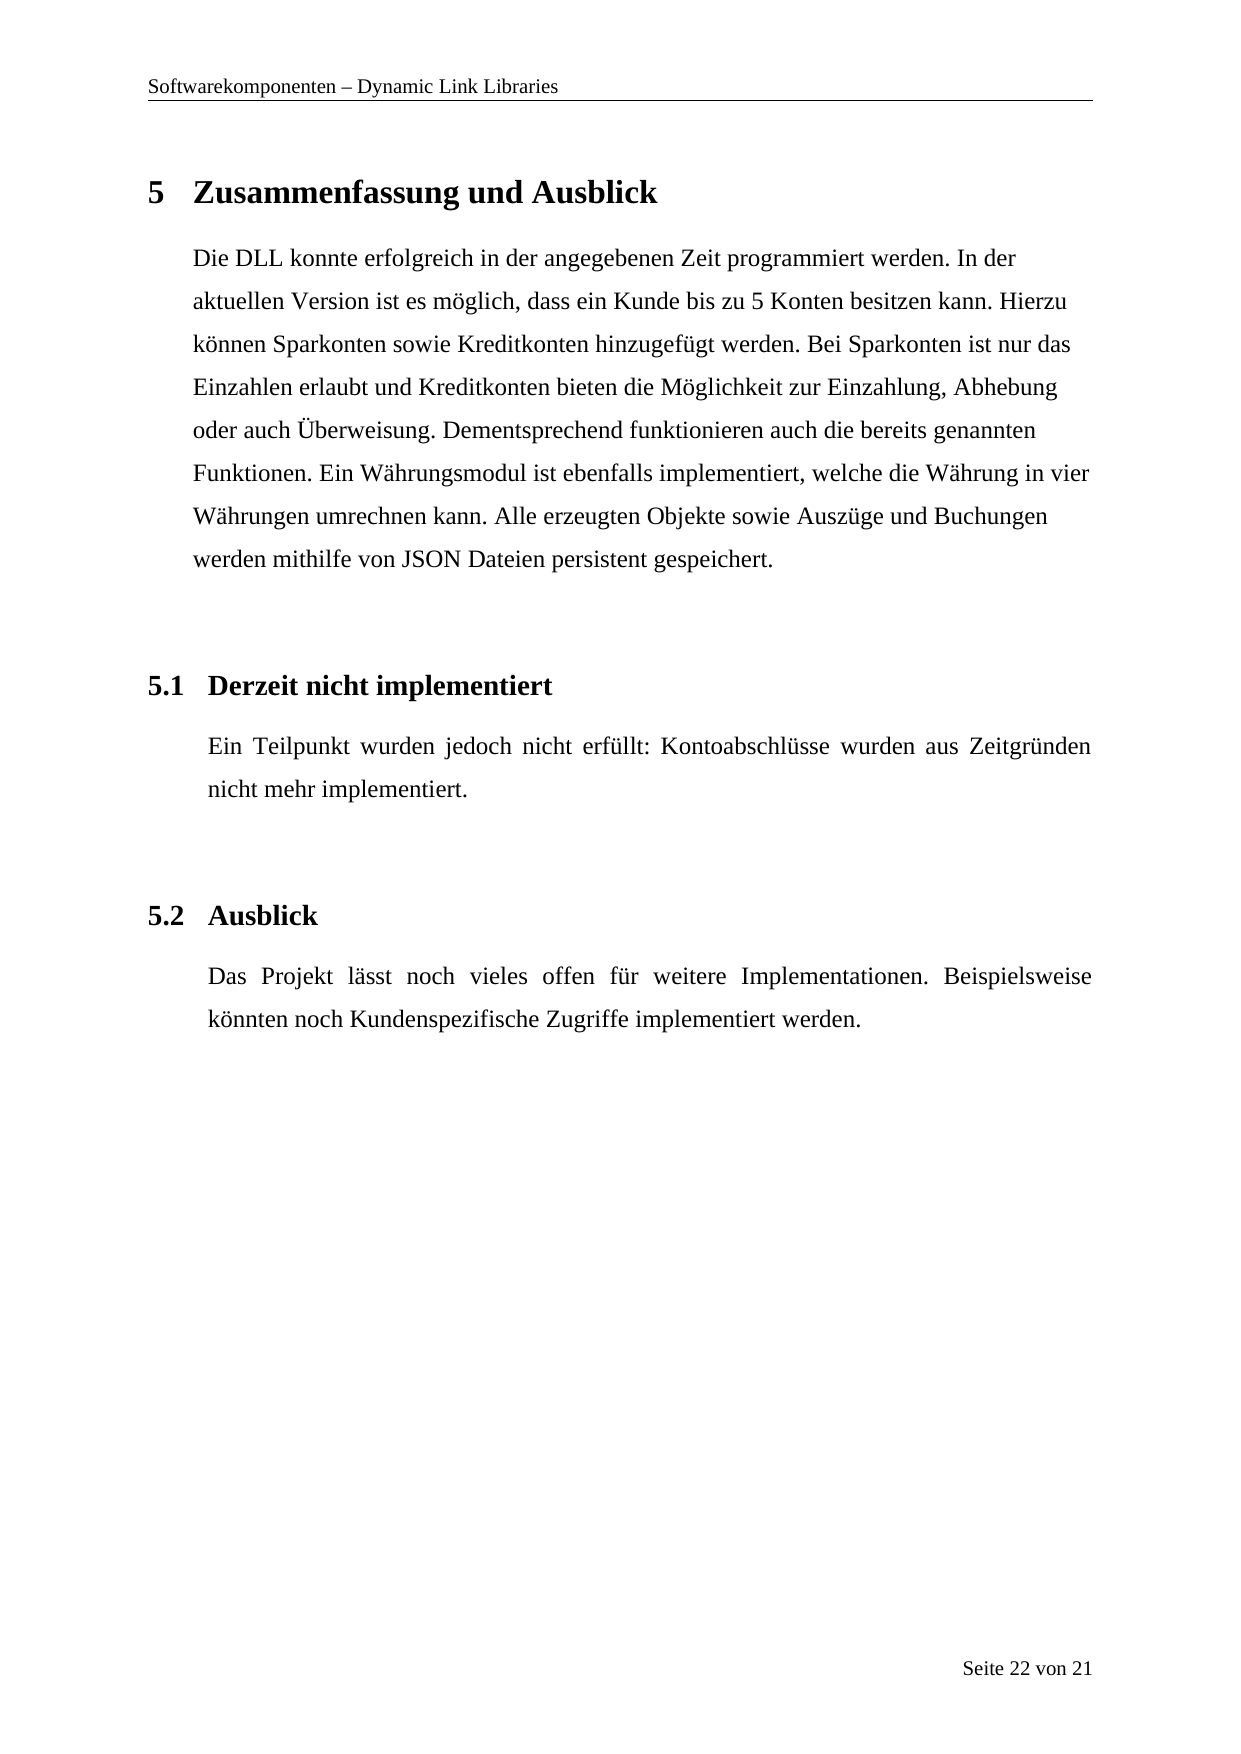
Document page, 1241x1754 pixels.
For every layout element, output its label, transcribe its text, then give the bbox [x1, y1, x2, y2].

subtitle Zusammenfassung und Ausblick [148, 173, 1093, 211]
text Die DLL konnte erfolgreich in der angegebenen Zeit programmiert werden. In der aktuellen Version ist es möglich, dass ein Kunde bis zu 5 Konten besitzen kann. Hierzu können Sparkonten sowie Kreditkonten hinzugefügt werden. Bei Sparkonten ist nur das Einzahlen erlaubt und Kreditkonten bieten die Möglichkeit zur Einzahlung, Abhebung oder auch Überweisung. Dementsprechend funktionieren auch die bereits genannten Funktionen. Ein Währungsmodul ist ebenfalls implementiert, welche die Währung in vier Währungen umrechnen kann. Alle erzeugten Objekte sowie Auszüge und Buchungen werden mithilfe von JSON Dateien persistent gespeichert. [193, 243, 1093, 573]
text Ein Teilpunkt wurden jedoch nicht erfüllt: Kontoabschlüsse wurden aus Zeitgründen nicht mehr implementiert. [208, 731, 1093, 803]
subtitle Ausblick [148, 898, 1093, 931]
subtitle Derzeit nicht implementiert [148, 668, 1093, 702]
text Das Projekt lässt noch vieles offen für weitere Implementationen. Beispielsweise könnten noch Kundenspezifische Zugriffe implementiert werden. [208, 961, 1093, 1033]
